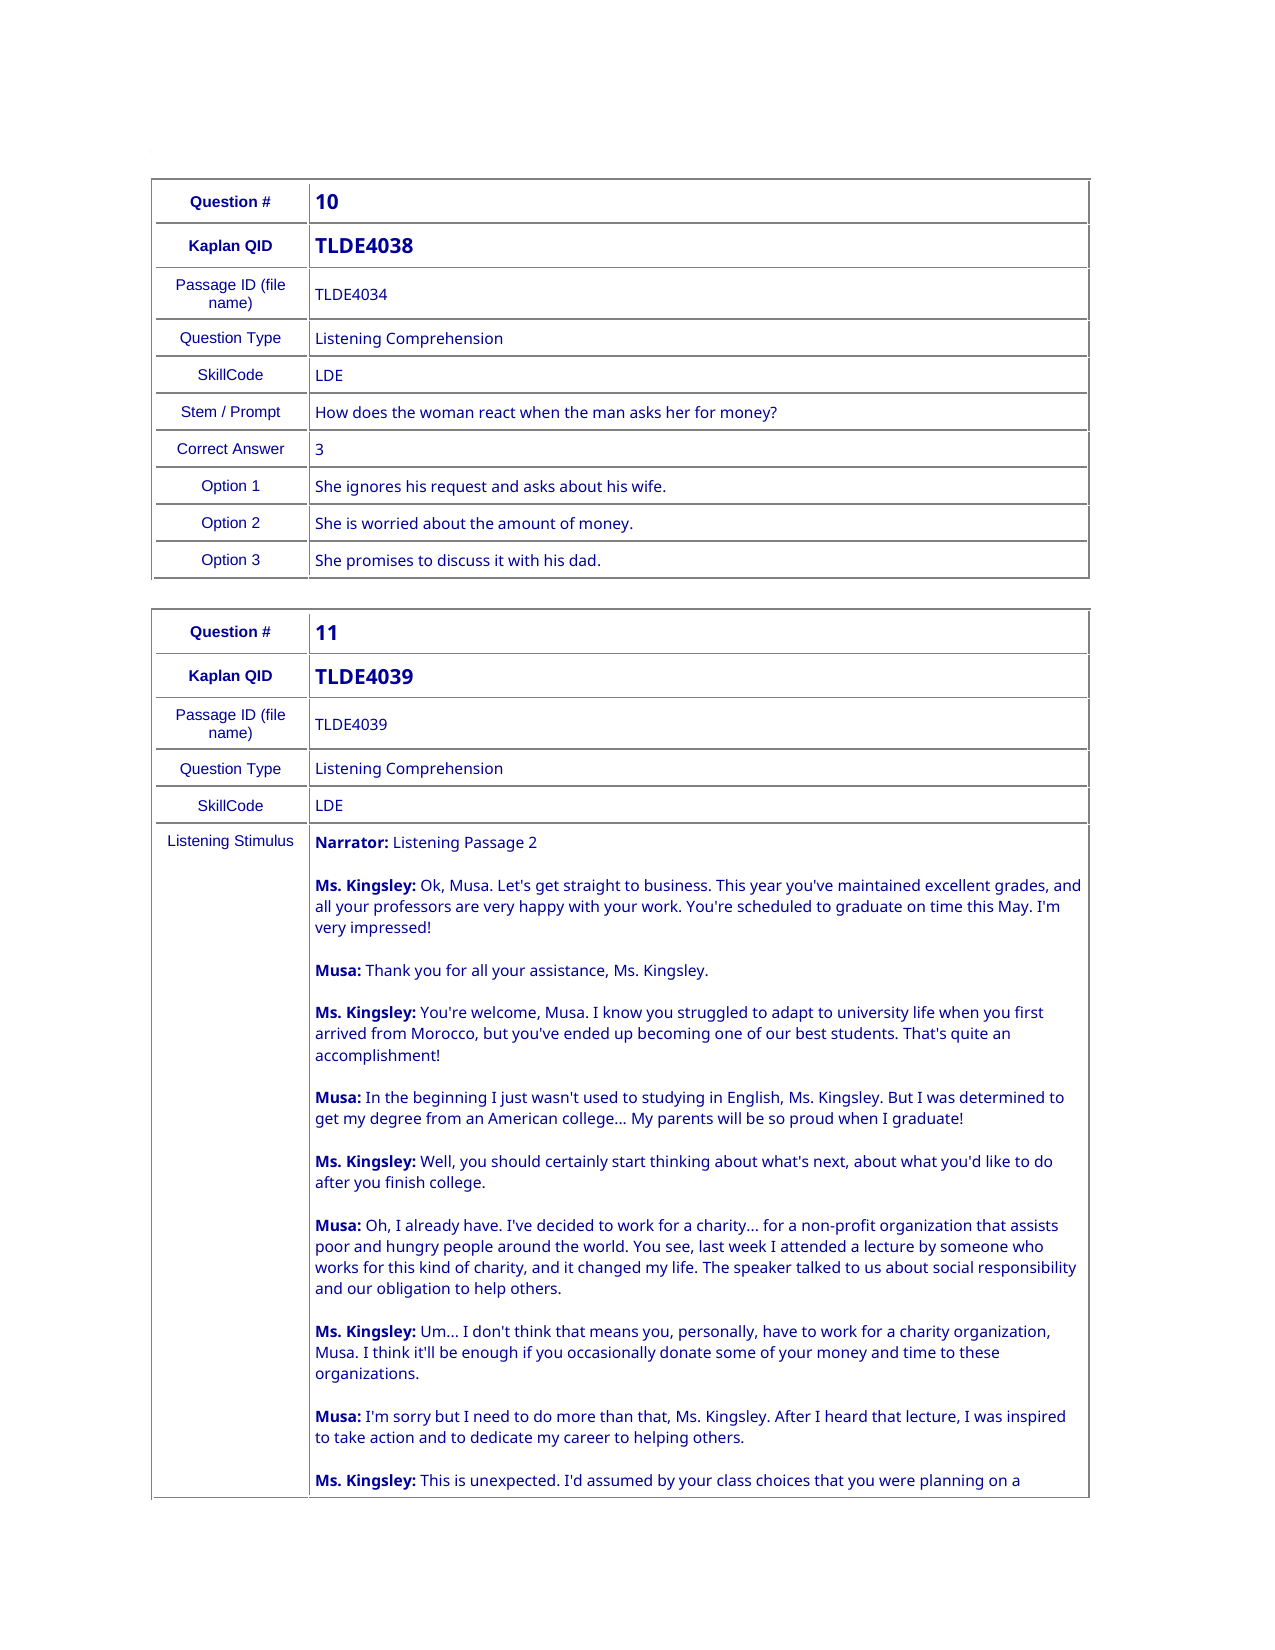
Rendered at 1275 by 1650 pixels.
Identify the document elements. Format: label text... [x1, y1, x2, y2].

table_cell SkillCode [154, 785, 307, 822]
table_cell LDE [310, 785, 1089, 822]
table_cell She promises to discuss it with his dad. [309, 540, 1088, 577]
table_cell Listening Comprehension [310, 318, 1089, 355]
table_header Question # [154, 612, 308, 652]
table_cell Question Type [154, 748, 307, 785]
table_cell Correct Answer [154, 429, 307, 466]
table_cell Option 1 [154, 466, 307, 503]
table_cell SkillCode [154, 355, 307, 392]
table_cell She ignores his request and asks about his wife. [310, 466, 1088, 503]
table_cell Passage ID (file name) [154, 266, 307, 318]
table_cell Option 3 [154, 540, 308, 577]
table_cell LDE [310, 355, 1089, 392]
table_header 10 [309, 182, 1088, 222]
table_header Question # [154, 182, 308, 222]
table_cell TLDE4039 [310, 653, 1089, 697]
table_cell TLDE4034 [310, 266, 1089, 318]
table_cell Passage ID (file name) [152, 697, 308, 748]
table_cell She is worried about the amount of money. [310, 503, 1089, 540]
table_cell TLDE4038 [310, 222, 1089, 266]
table_cell Kaplan QID [154, 653, 307, 697]
table_header 11 [309, 612, 1088, 652]
table_cell Kaplan QID [154, 222, 307, 266]
table_cell Listening Comprehension [310, 748, 1089, 785]
table_cell 3 [310, 429, 1089, 466]
table_cell Option 2 [154, 503, 307, 540]
table_cell Question Type [154, 318, 307, 355]
table_cell How does the woman react when the man asks her for money? [310, 392, 1088, 429]
table_cell Listening Stimulus [154, 822, 308, 1497]
table_cell TLDE4039 [309, 697, 1090, 748]
table_cell Stem / Prompt [154, 392, 307, 429]
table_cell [309, 822, 1089, 1497]
